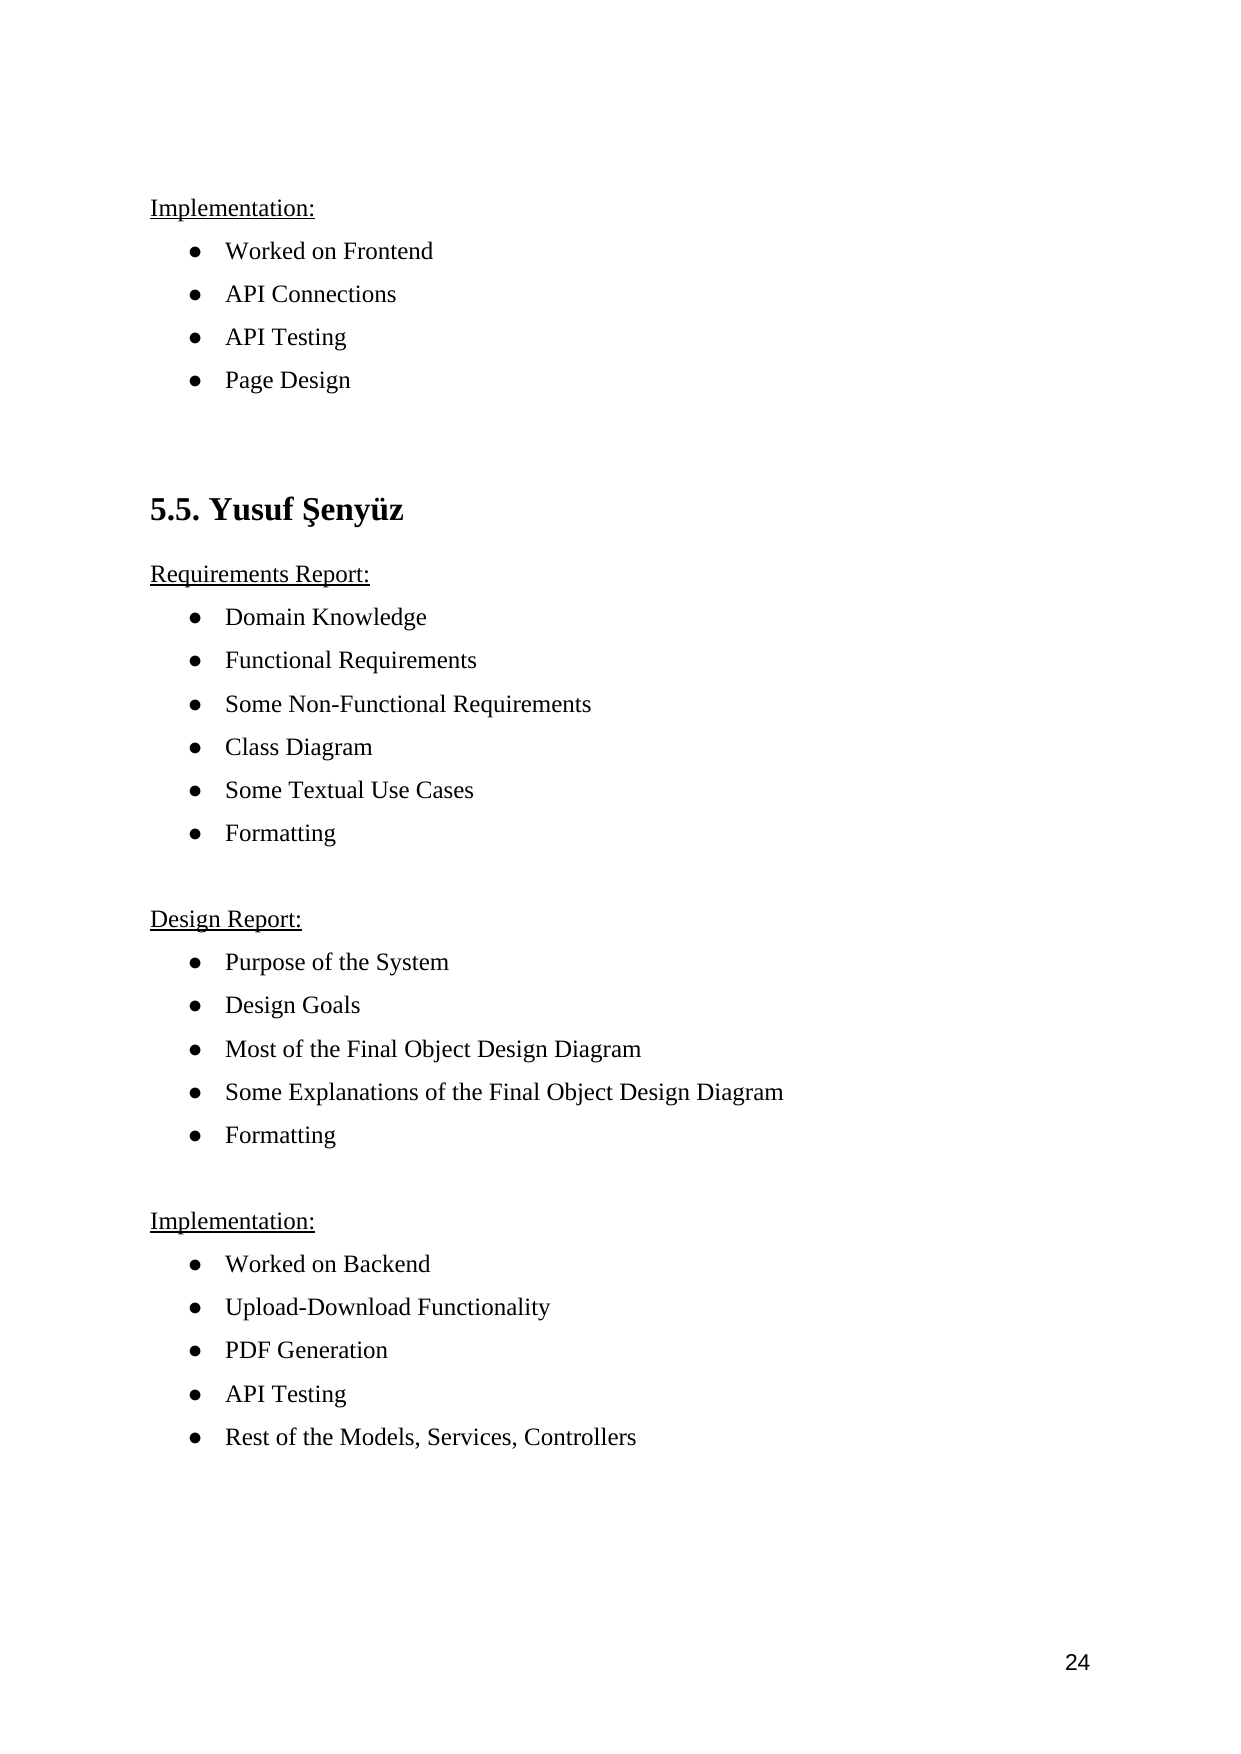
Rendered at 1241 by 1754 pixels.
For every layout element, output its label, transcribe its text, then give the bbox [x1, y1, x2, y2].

list Most of the Final Object Design Diagram [187, 1034, 1090, 1062]
list Class Diagram [187, 732, 1090, 761]
list Design Goals [187, 991, 1090, 1019]
list Formatting [187, 818, 1090, 847]
list Formatting [187, 1120, 1090, 1149]
list Page Design [187, 366, 1090, 394]
list Some Textual Use Cases [187, 775, 1090, 804]
text Implementation: [150, 193, 1090, 222]
list Upload-Download Functionality [187, 1292, 1090, 1321]
list API Testing [187, 322, 1090, 351]
list API Connections [187, 279, 1090, 308]
text Implementation: [150, 1206, 1090, 1235]
list API Testing [187, 1379, 1090, 1407]
text Design Report: [150, 904, 1090, 933]
list Rest of the Models, Services, Controllers [187, 1422, 1090, 1451]
list Purpose of the System [187, 947, 1090, 976]
list Worked on Backend [187, 1249, 1090, 1278]
list PDF Generation [187, 1336, 1090, 1364]
subtitle 5.5. Yusuf Şenyüz [150, 489, 1090, 528]
list Functional Requirements [187, 646, 1090, 674]
list Some Explanations of the Final Object Design Diagram [187, 1077, 1090, 1106]
list Some Non-Functional Requirements [187, 689, 1090, 717]
list Worked on Frontend [187, 236, 1090, 265]
text Requirements Report: [150, 559, 1090, 588]
list Domain Knowledge [187, 602, 1090, 631]
